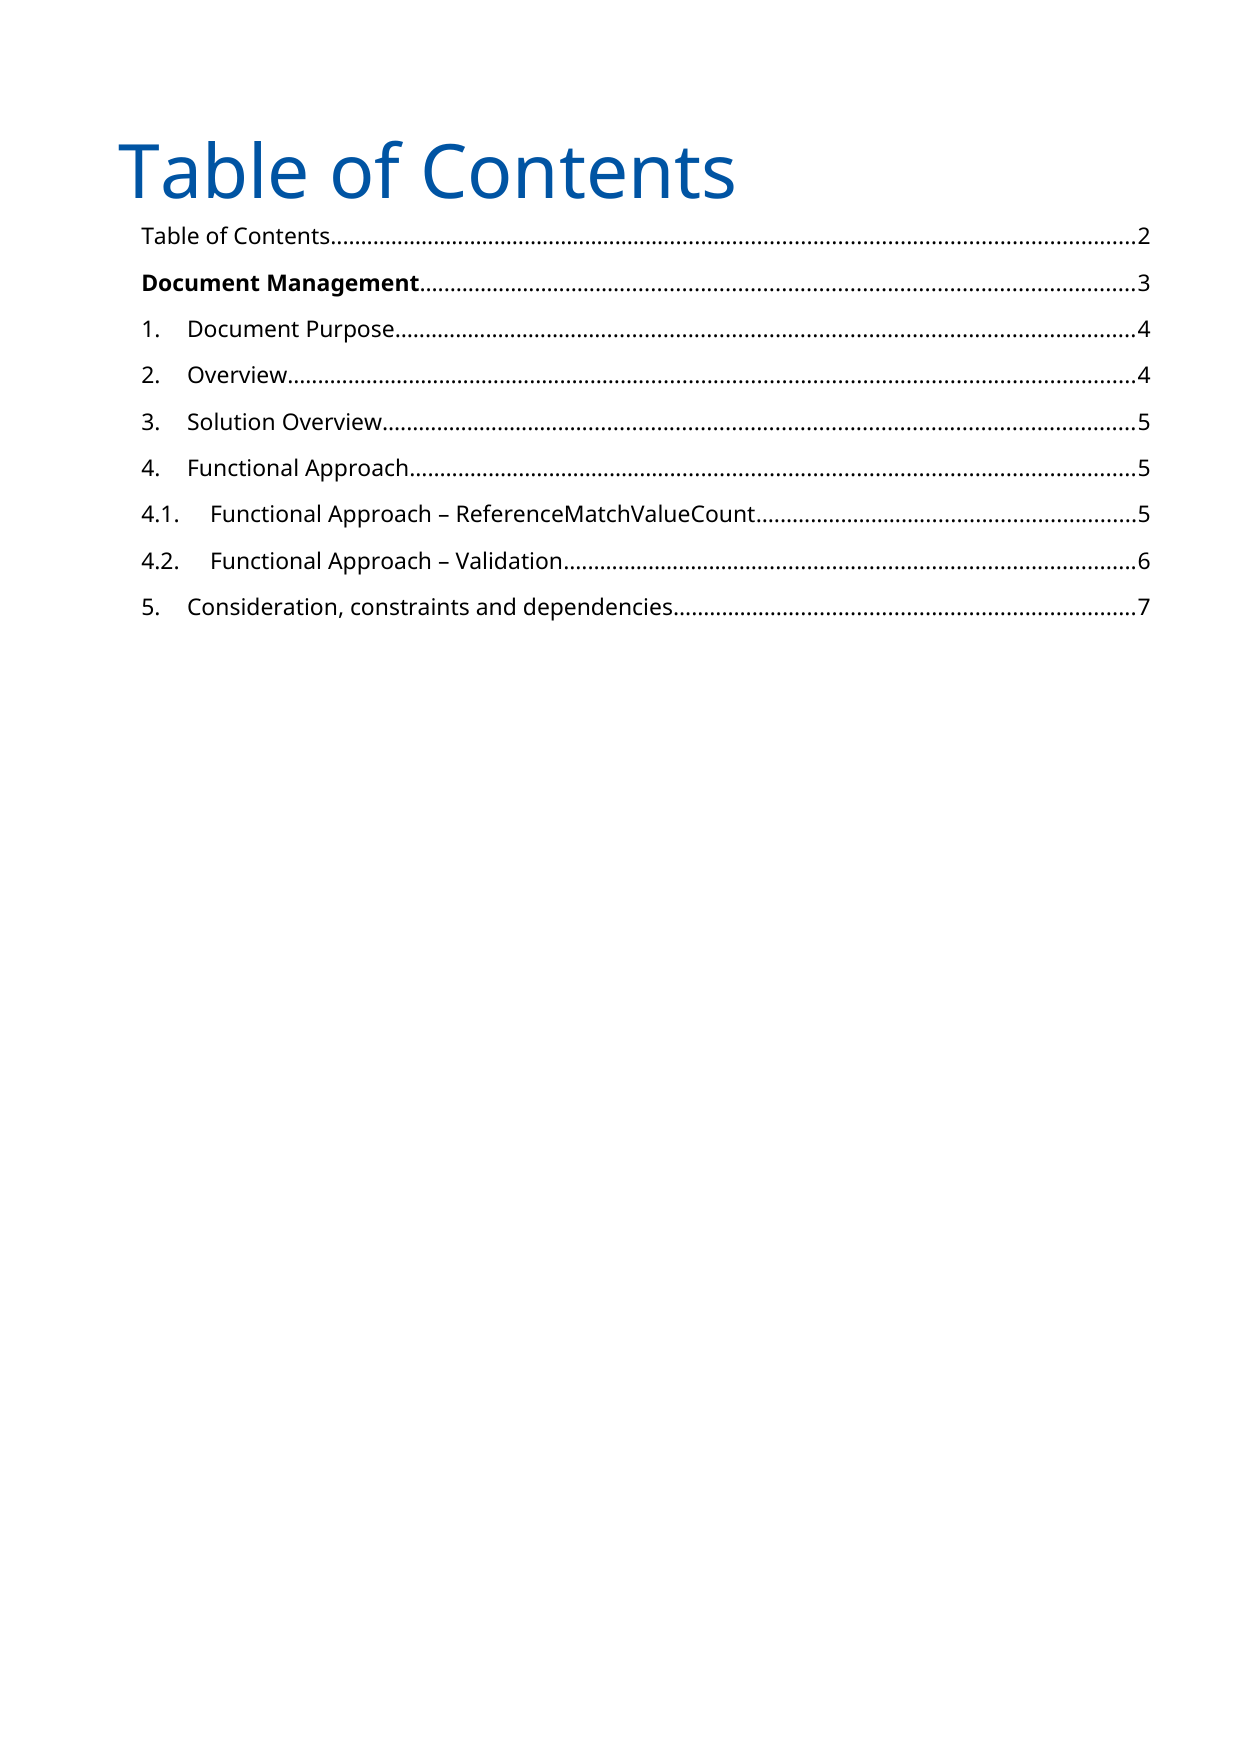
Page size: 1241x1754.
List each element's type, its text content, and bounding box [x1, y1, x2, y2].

subtitle Table of Contents [118, 118, 1152, 220]
